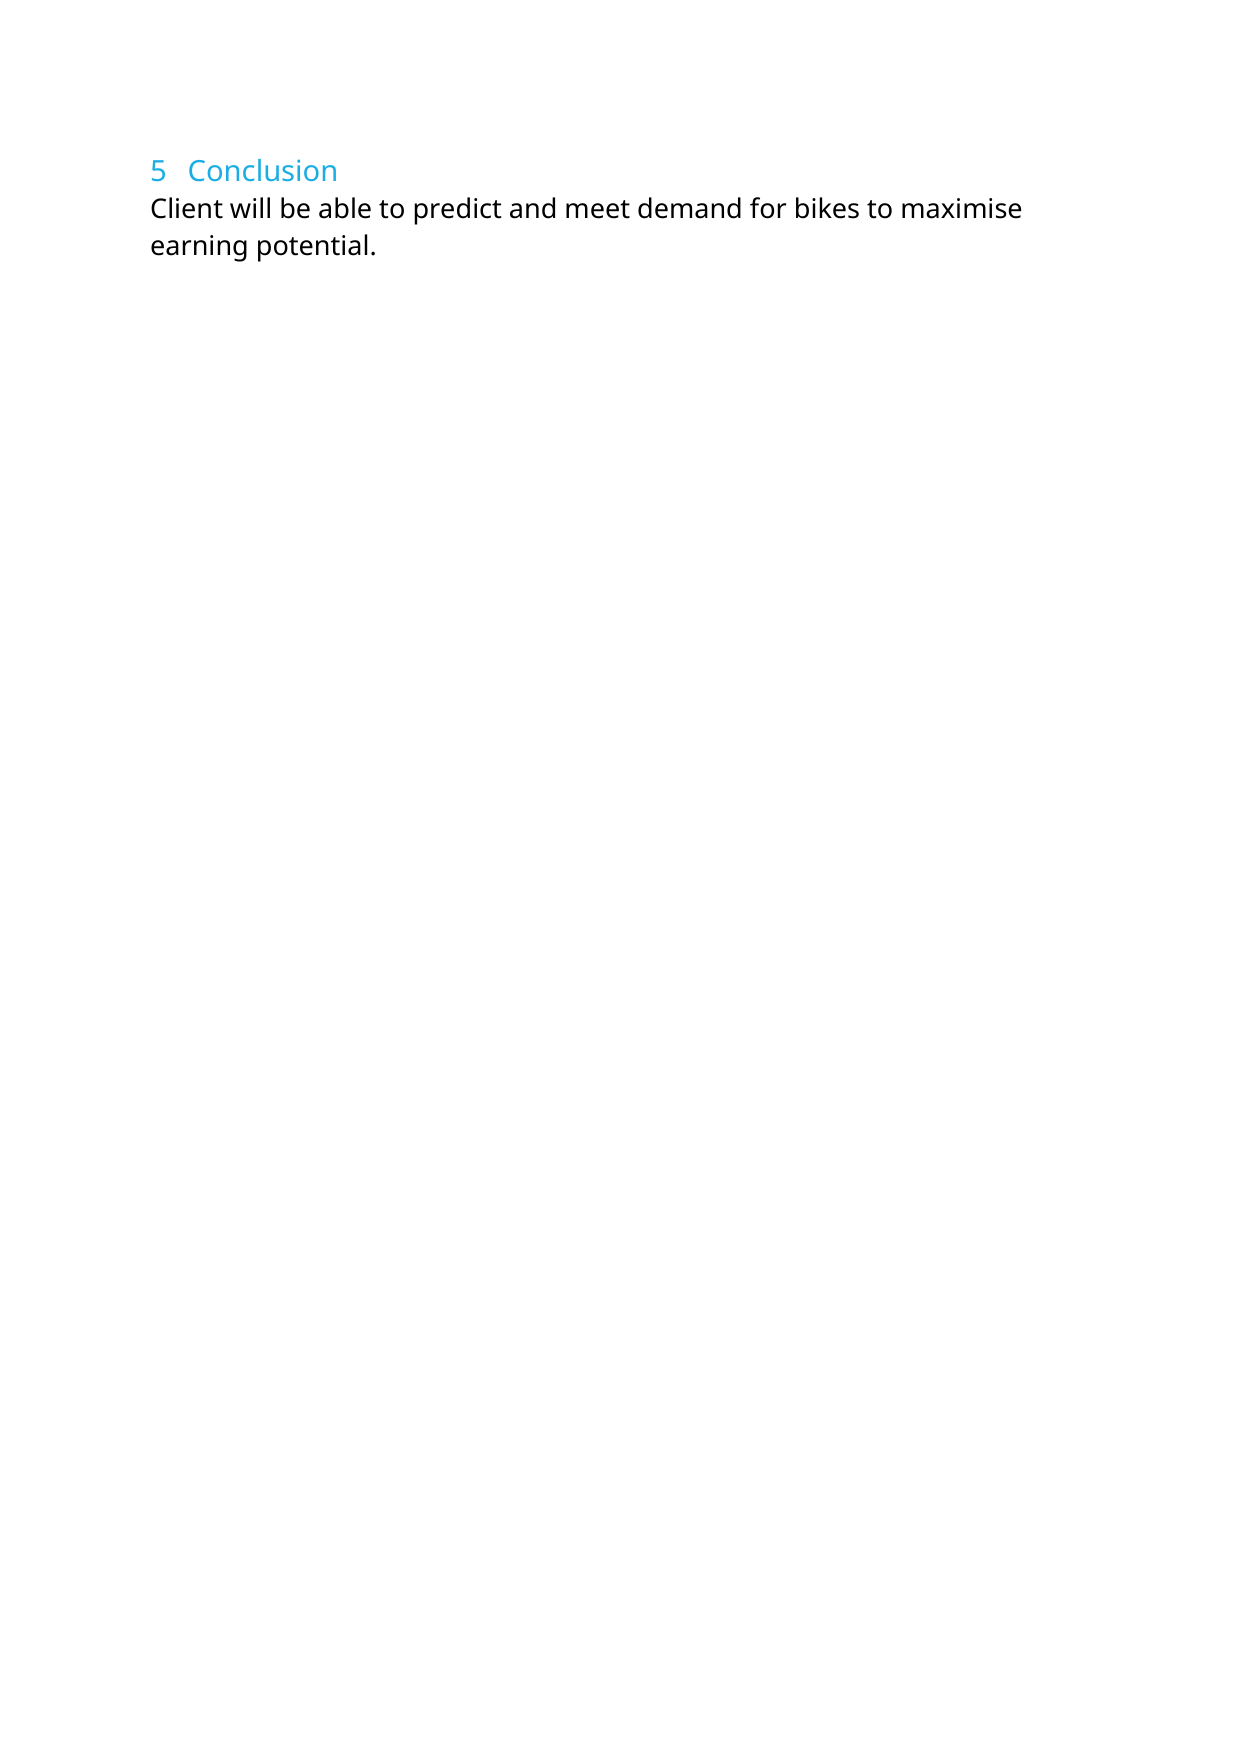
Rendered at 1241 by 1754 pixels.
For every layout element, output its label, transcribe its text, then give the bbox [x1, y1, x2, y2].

text Client will be able to predict and meet demand for bikes to maximise earning potential. [150, 190, 1090, 263]
list Conclusion [150, 150, 1090, 190]
